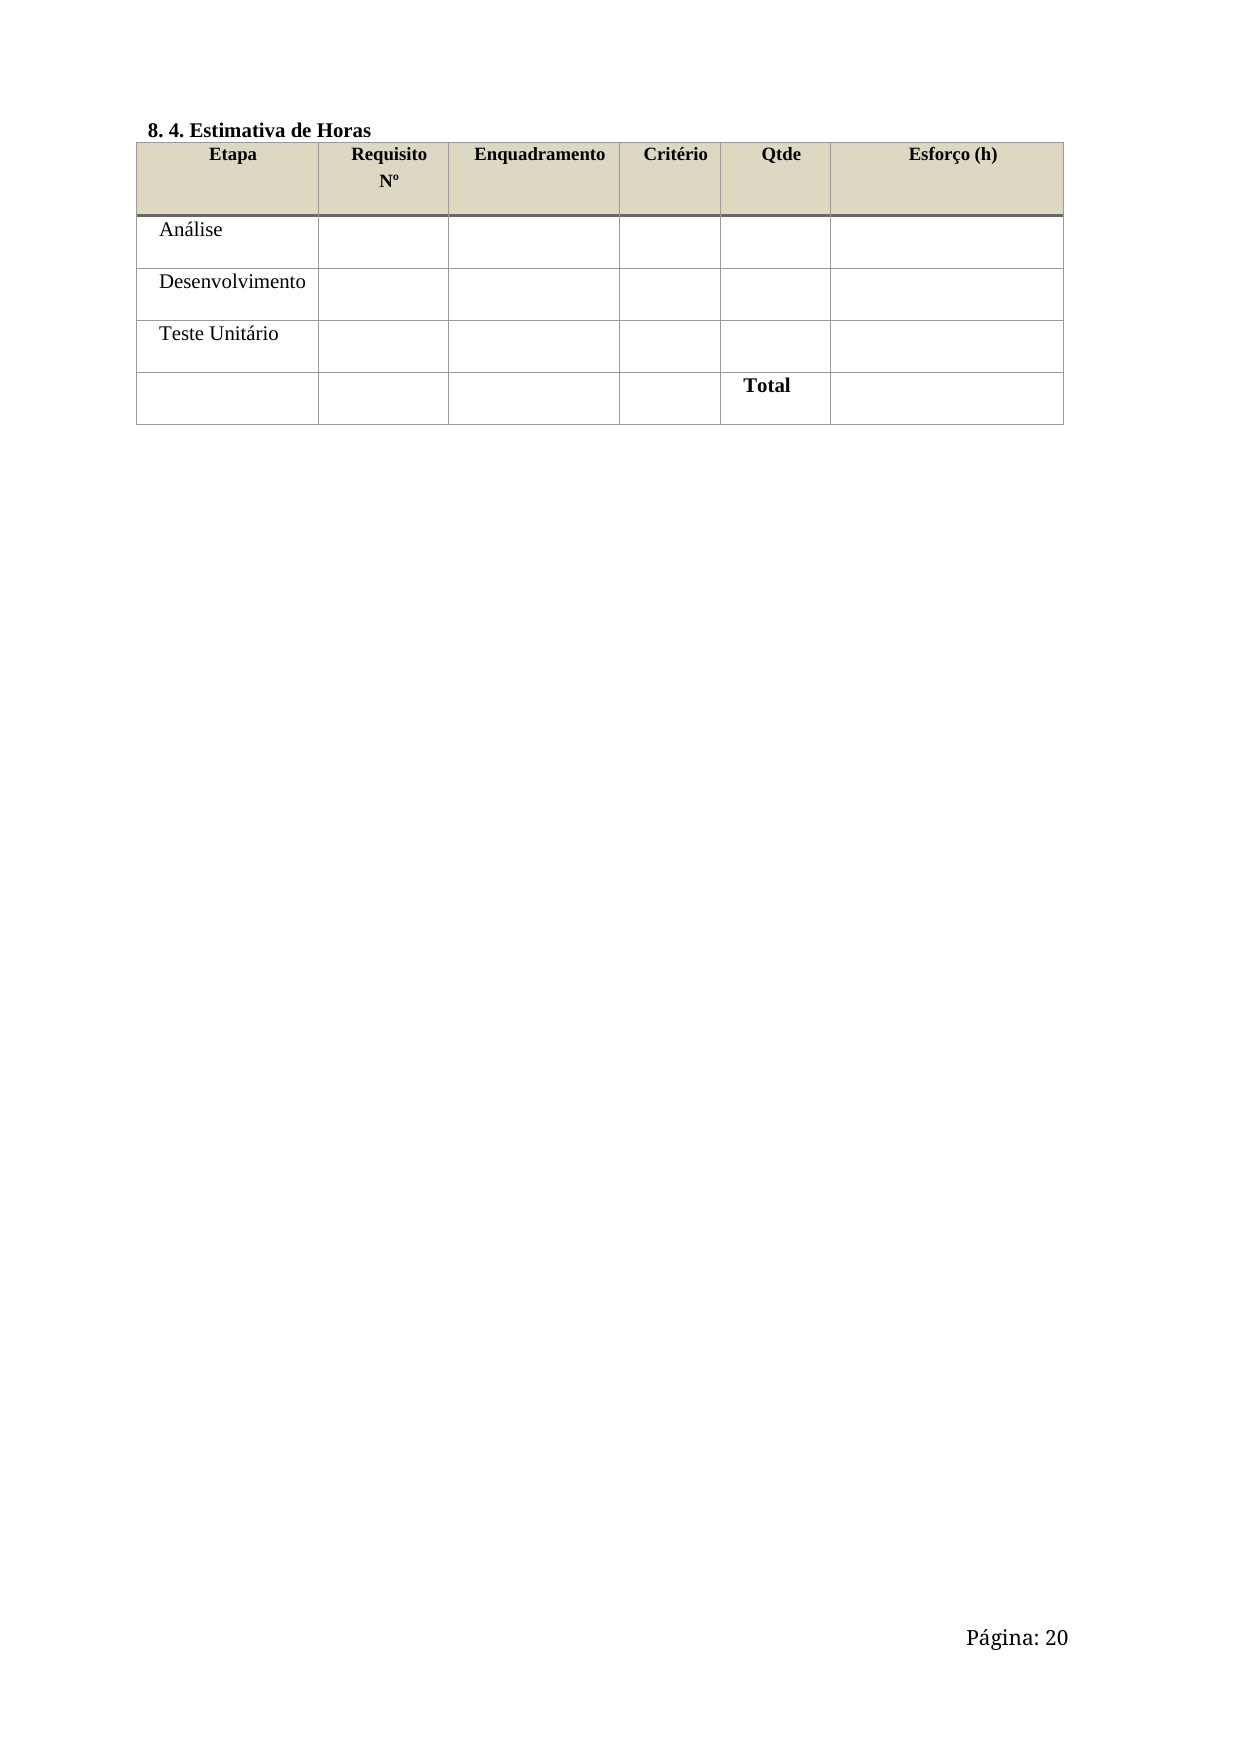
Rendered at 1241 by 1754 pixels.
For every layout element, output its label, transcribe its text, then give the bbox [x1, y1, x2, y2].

table_cell Teste Unitário [137, 321, 318, 372]
table_header Etapa [137, 143, 318, 214]
table_cell Análise [137, 217, 318, 268]
table_cell [620, 217, 720, 268]
table_cell [449, 321, 619, 372]
table_cell [319, 269, 448, 320]
table_cell [721, 321, 830, 372]
table_cell [449, 269, 619, 320]
table_cell [620, 269, 720, 320]
table_header Qtde [721, 143, 830, 214]
table_cell [831, 373, 1063, 424]
table_cell Desenvolvimento [137, 269, 318, 320]
table_cell [620, 373, 720, 424]
table_cell [831, 269, 1063, 320]
table_cell [831, 321, 1063, 372]
table_cell [319, 321, 448, 372]
table_cell [721, 217, 830, 268]
table_cell [449, 373, 619, 424]
table_header Requisito Nº [319, 143, 448, 214]
table_header Critério [620, 143, 720, 214]
table_cell [831, 217, 1063, 268]
table_cell Total [721, 373, 830, 424]
table_cell [137, 373, 318, 424]
table_header Esforço (h) [831, 143, 1063, 214]
table_cell [319, 217, 448, 268]
text 8. 4. Estimativa de Horas [148, 118, 1092, 142]
table_cell [449, 217, 619, 268]
table_cell [319, 373, 448, 424]
table_header Enquadramento [449, 143, 619, 214]
table_cell [721, 269, 830, 320]
table_cell [620, 321, 720, 372]
